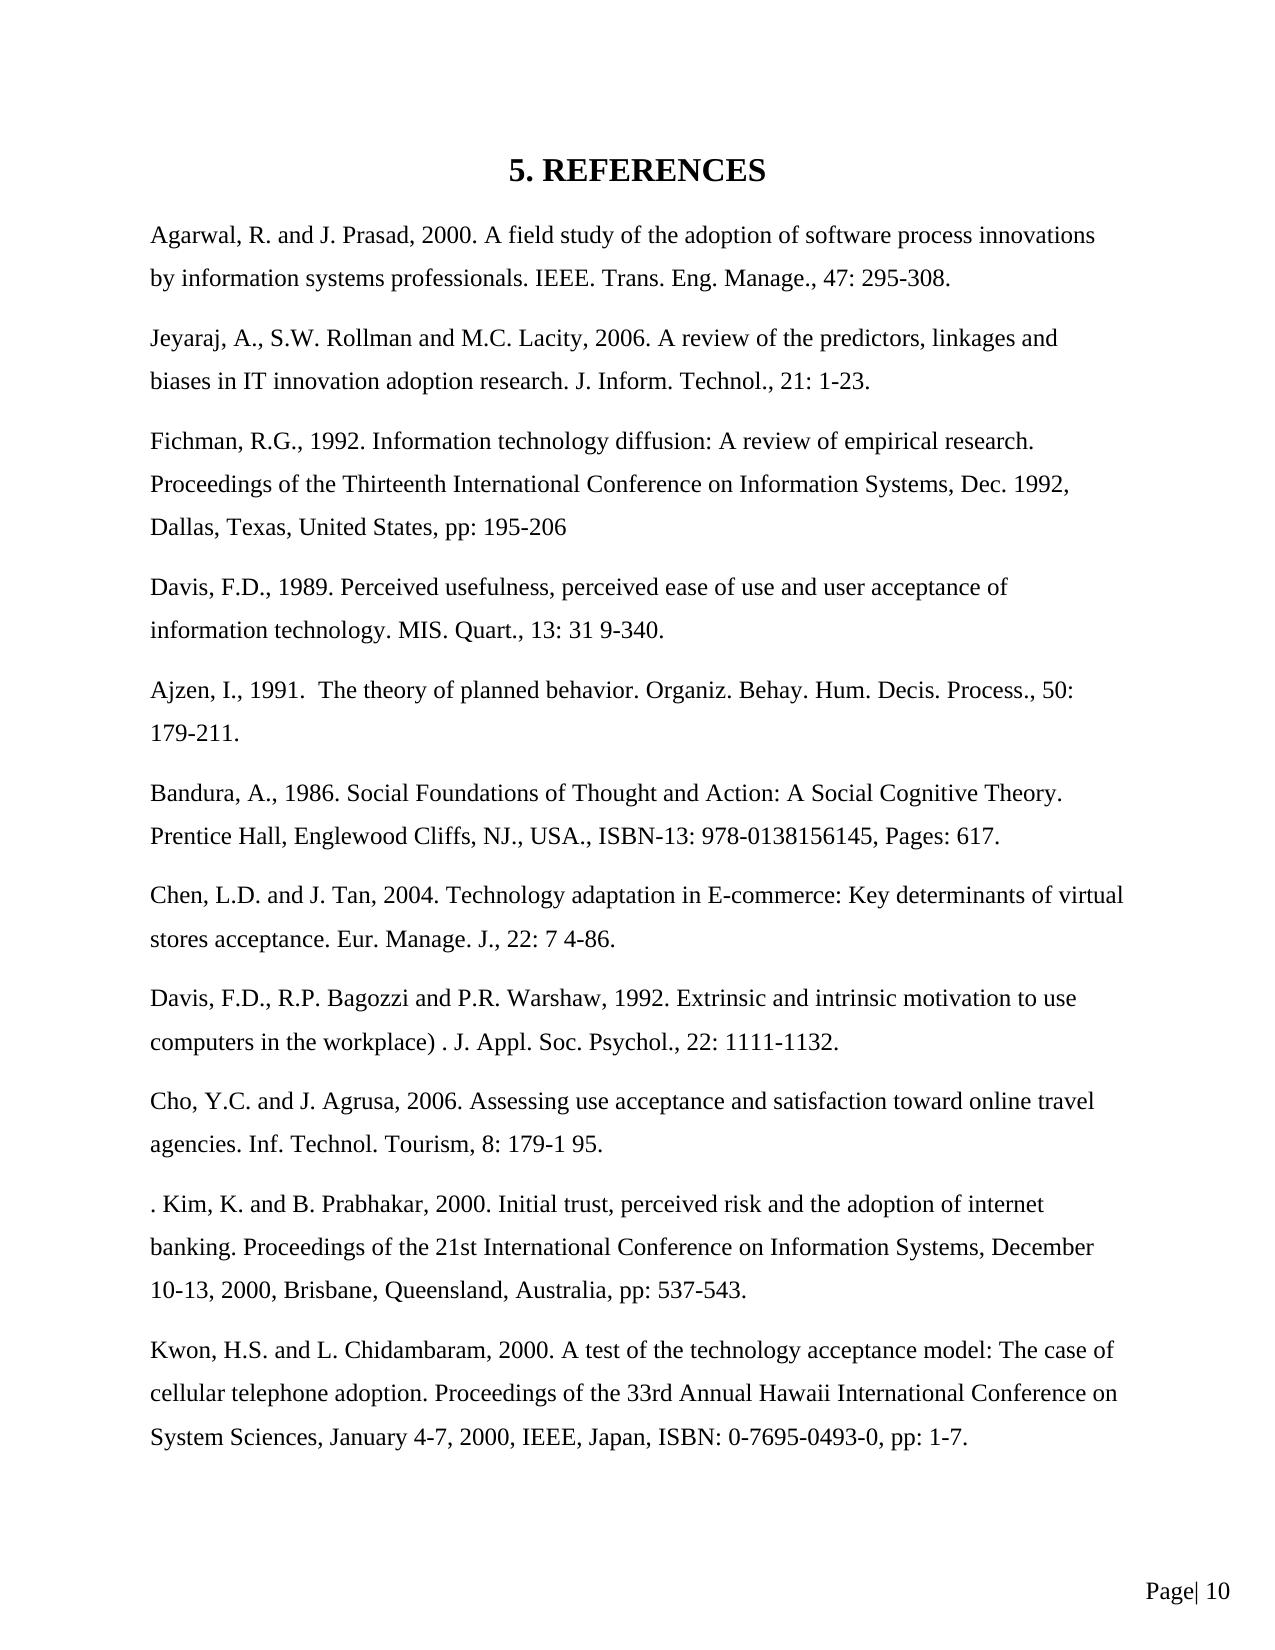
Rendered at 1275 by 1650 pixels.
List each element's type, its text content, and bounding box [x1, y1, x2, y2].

subtitle 5. REFERENCES [150, 150, 1125, 188]
text Jeyaraj, A., S.W. Rollman and M.C. Lacity, 2006. A review of the predictors, linkages and biases in IT innovation adoption research. J. Inform. Technol., 21: 1-23. [150, 323, 1125, 395]
text Cho, Y.C. and J. Agrusa, 2006. Assessing use acceptance and satisfaction toward online travel agencies. Inf. Technol. Tourism, 8: 179-1 95. [150, 1086, 1125, 1158]
text Ajzen, I., 1991. The theory of planned behavior. Organiz. Behay. Hum. Decis. Process., 50: 179-211. [150, 675, 1125, 747]
text Davis, F.D., R.P. Bagozzi and P.R. Warshaw, 1992. Extrinsic and intrinsic motivation to use computers in the workplace) . J. Appl. Soc. Psychol., 22: 1111-1132. [150, 983, 1125, 1055]
text Agarwal, R. and J. Prasad, 2000. A field study of the adoption of software process innovations by information systems professionals. IEEE. Trans. Eng. Manage., 47: 295-308. [150, 220, 1125, 292]
text Bandura, A., 1986. Social Foundations of Thought and Action: A Social Cognitive Theory. Prentice Hall, Englewood Cliffs, NJ., USA., ISBN-13: 978-0138156145, Pages: 617. [150, 778, 1125, 849]
text . Kim, K. and B. Prabhakar, 2000. Initial trust, perceived risk and the adoption of internet banking. Proceedings of the 21st International Conference on Information Systems, December 10-13, 2000, Brisbane, Queensland, Australia, pp: 537-543. [150, 1189, 1125, 1304]
text Davis, F.D., 1989. Perceived usefulness, perceived ease of use and user acceptance of information technology. MIS. Quart., 13: 31 9-340. [150, 572, 1125, 644]
text Chen, L.D. and J. Tan, 2004. Technology adaptation in E-commerce: Key determinants of virtual stores acceptance. Eur. Manage. J., 22: 7 4-86. [150, 881, 1125, 952]
text Kwon, H.S. and L. Chidambaram, 2000. A test of the technology acceptance model: The case of cellular telephone adoption. Proceedings of the 33rd Annual Hawaii International Conference on System Sciences, January 4-7, 2000, IEEE, Japan, ISBN: 0-7695-0493-0, pp: 1-7. [150, 1335, 1125, 1450]
text Fichman, R.G., 1992. Information technology diffusion: A review of empirical research. Proceedings of the Thirteenth International Conference on Information Systems, Dec. 1992, Dallas, Texas, United States, pp: 195-206 [150, 426, 1125, 541]
